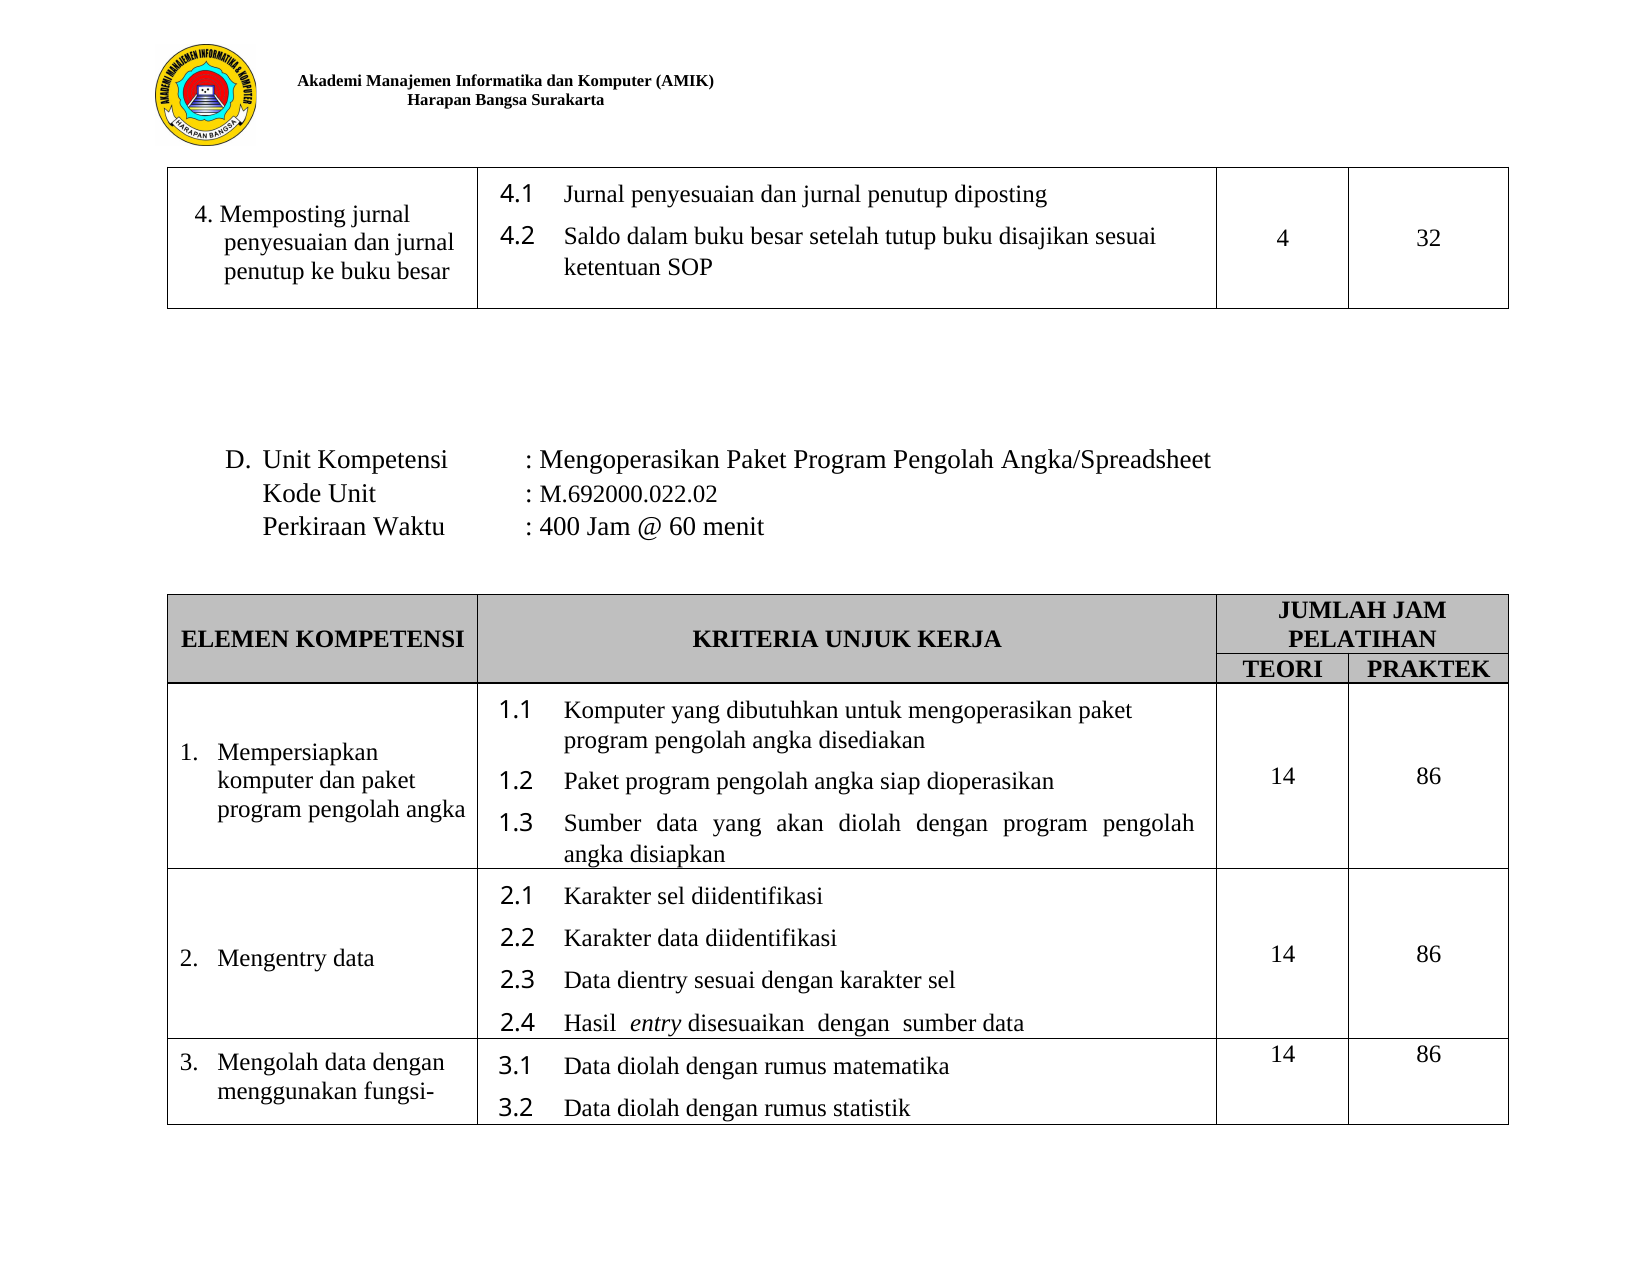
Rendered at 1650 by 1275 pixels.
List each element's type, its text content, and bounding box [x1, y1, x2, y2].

table_header JUMLAH JAM PELATIHAN [1217, 595, 1508, 653]
table_cell Karakter sel diidentifikasi Karakter data diidentifikasi Data dientry sesuai dengan karakter sel Hasil entry disesuaikan dengan sumber data [478, 869, 1216, 1038]
table_cell Komputer yang dibutuhkan untuk mengoperasikan paket program pengolah angka disediakan Paket program pengolah angka siap dioperasikan Sumber data yang akan diolah dengan program pengolah angka disiapkan [478, 684, 1216, 868]
table_cell 14 [1217, 869, 1348, 1038]
table_cell Mengolah data dengan menggunakan fungsi-fungsi program pengolah angka [168, 1039, 477, 1124]
list Unit Kompetensi : Mengoperasikan Paket Program Pengolah Angka/Spreadsheet [225, 443, 1500, 474]
table_cell Mempersiapkan komputer dan paket program pengolah angka [168, 684, 477, 868]
table_cell 4. Memposting jurnal penyesuaian dan jurnal penutup ke buku besar [168, 168, 477, 308]
table_cell 14 [1217, 1039, 1348, 1124]
table_cell 4 [1217, 168, 1348, 308]
table_header ELEMEN KOMPETENSI [168, 595, 477, 682]
table_cell 14 [1217, 684, 1348, 868]
picture [155, 44, 257, 146]
table_cell PRAKTEK [1349, 654, 1508, 682]
table_cell 86 [1349, 684, 1508, 868]
table_cell Jurnal penyesuaian dan jurnal penutup diposting Saldo dalam buku besar setelah tutup buku disajikan sesuai ketentuan SOP [478, 168, 1216, 308]
table_header KRITERIA UNJUK KERJA [478, 595, 1216, 682]
list Perkiraan Waktu : 400 Jam @ 60 menit [225, 510, 1500, 541]
table_cell 86 [1349, 869, 1508, 1038]
list Kode Unit : M.692000.022.02 [262, 477, 1500, 508]
table_cell Mengentry data [168, 869, 477, 1038]
table_cell 32 [1349, 168, 1508, 308]
table_cell TEORI [1217, 654, 1348, 682]
table_cell 86 [1349, 1039, 1508, 1124]
